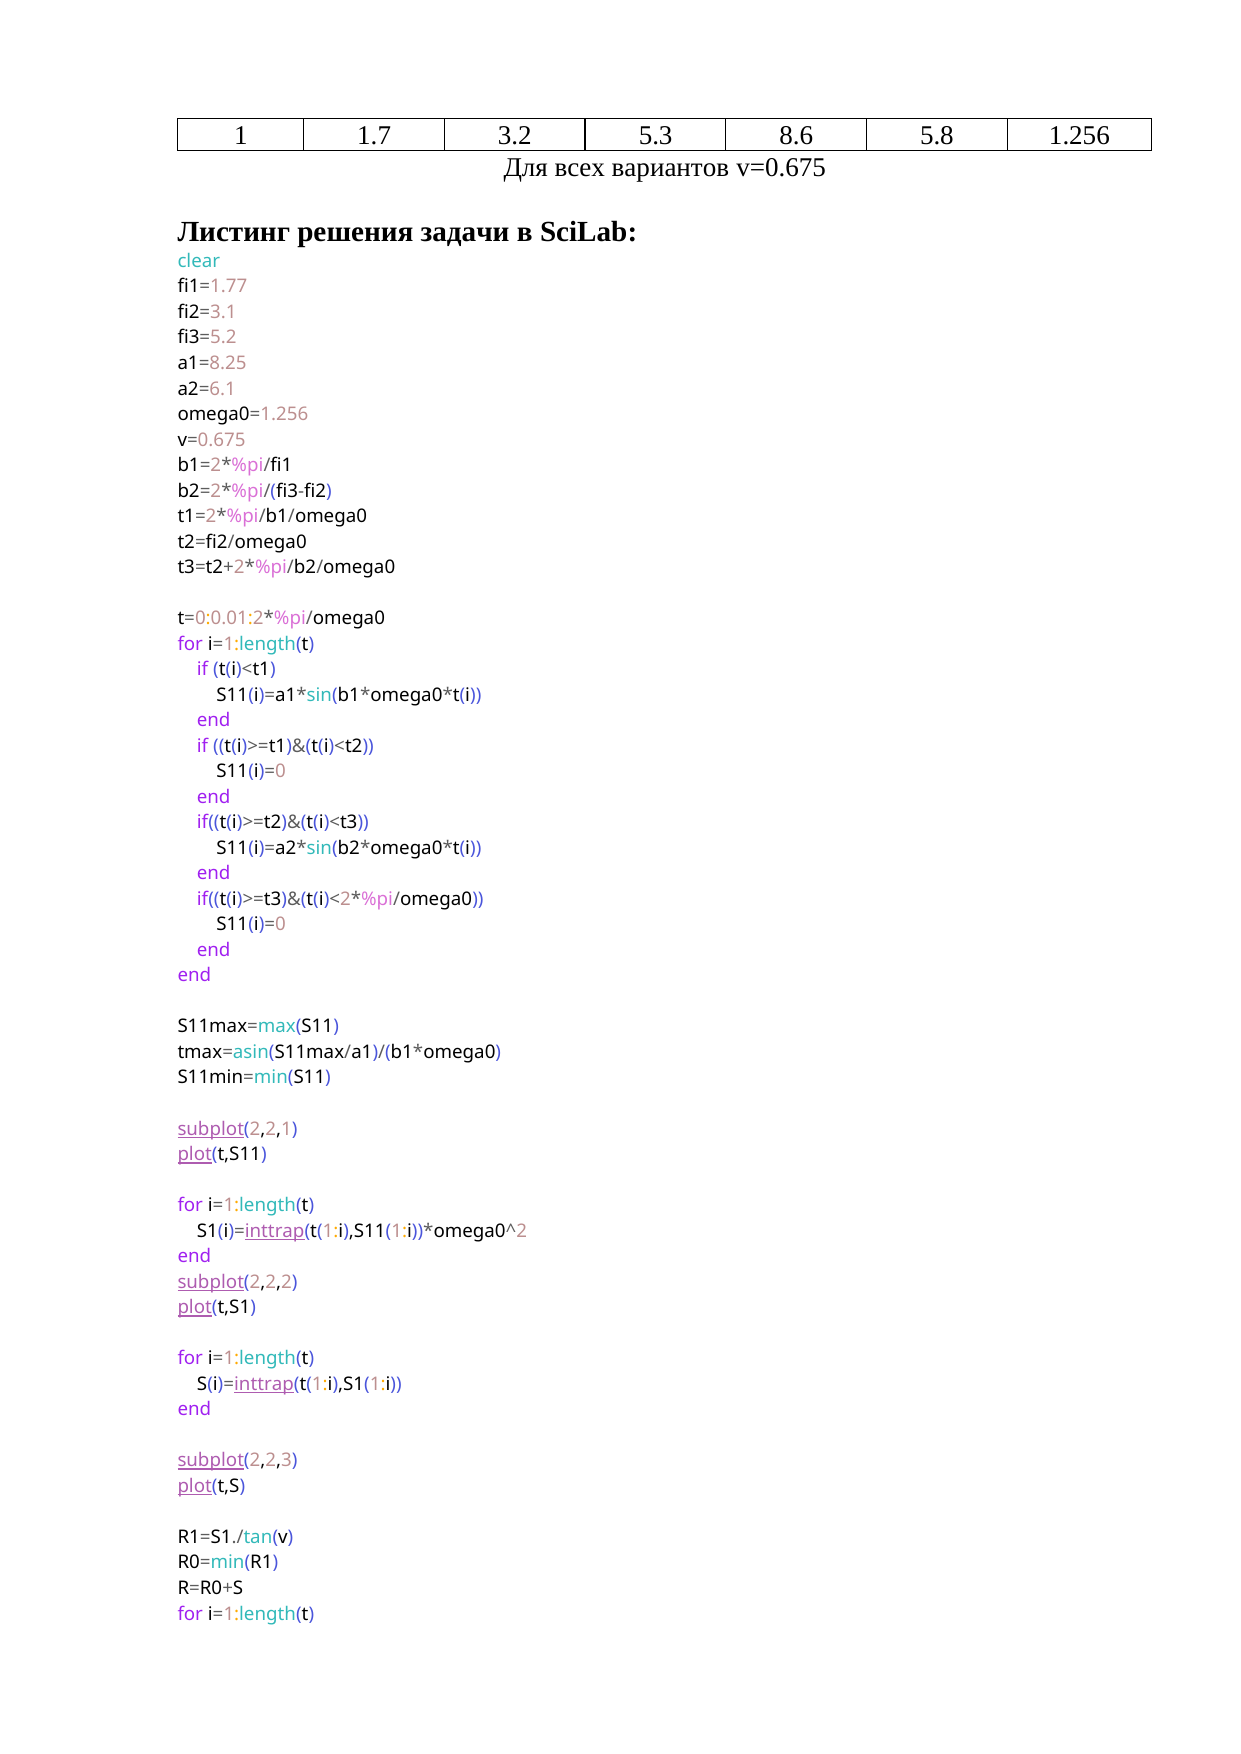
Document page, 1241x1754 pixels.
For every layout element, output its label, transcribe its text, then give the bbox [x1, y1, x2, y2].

table_cell 8.6 [726, 119, 866, 150]
text end [177, 962, 1152, 987]
text plot(t,S1) [177, 1293, 1152, 1319]
table_cell 1.256 [1008, 119, 1151, 150]
text fi2=3.1 [177, 298, 1152, 324]
text for i=1:length(t) [177, 1600, 1152, 1625]
text end [177, 1242, 1152, 1268]
text omega0=1.256 [177, 400, 1152, 426]
text a1=8.25 [177, 349, 1152, 375]
text subplot(2,2,3) [177, 1447, 1152, 1472]
text end [177, 936, 1152, 962]
text plot(t,S) [177, 1472, 1152, 1498]
text end [177, 860, 1152, 885]
text S1(i)=inttrap(t(1:i),S11(1:i))*omega0^2 [177, 1217, 1152, 1242]
text S11(i)=a1*sin(b1*omega0*t(i)) [177, 681, 1152, 707]
text end [177, 1396, 1152, 1421]
text b1=2*%pi/fi1 [177, 451, 1152, 477]
text for i=1:length(t) [177, 630, 1152, 656]
text t1=2*%pi/b1/omega0 [177, 502, 1152, 528]
table_cell 5.3 [586, 119, 725, 150]
text clear [177, 247, 1152, 273]
text S11min=min(S11) [177, 1064, 1152, 1089]
text subplot(2,2,1) [177, 1115, 1152, 1140]
text fi1=1.77 [177, 273, 1152, 298]
table_cell 3.2 [445, 119, 584, 150]
table_cell 5.8 [867, 119, 1007, 150]
text R1=S1./tan(v) [177, 1523, 1152, 1549]
text t2=fi2/omega0 [177, 528, 1152, 553]
text v=0.675 [177, 426, 1152, 451]
text if((t(i)>=t3)&(t(i)<2*%pi/omega0)) [177, 885, 1152, 911]
text subplot(2,2,2) [177, 1268, 1152, 1293]
text a2=6.1 [177, 375, 1152, 400]
text for i=1:length(t) [177, 1344, 1152, 1370]
text S(i)=inttrap(t(1:i),S1(1:i)) [177, 1370, 1152, 1396]
text Для всех вариантов v=0.675 [177, 151, 1152, 182]
text if ((t(i)>=t1)&(t(i)<t2)) [177, 732, 1152, 758]
text if((t(i)>=t2)&(t(i)<t3)) [177, 809, 1152, 834]
text R0=min(R1) [177, 1549, 1152, 1574]
text t=0:0.01:2*%pi/omega0 [177, 604, 1152, 630]
text S11(i)=0 [177, 911, 1152, 936]
text for i=1:length(t) [177, 1191, 1152, 1217]
text plot(t,S11) [177, 1140, 1152, 1166]
table_cell 1 [178, 119, 303, 150]
text if (t(i)<t1) [177, 656, 1152, 681]
text R=R0+S [177, 1574, 1152, 1600]
text end [177, 783, 1152, 809]
text tmax=asin(S11max/a1)/(b1*omega0) [177, 1038, 1152, 1064]
text Листинг решения задачи в SciLab: [177, 214, 1152, 247]
table_cell 1.7 [304, 119, 444, 150]
text S11(i)=0 [177, 758, 1152, 783]
text S11(i)=a2*sin(b2*omega0*t(i)) [177, 834, 1152, 860]
text fi3=5.2 [177, 324, 1152, 349]
text b2=2*%pi/(fi3-fi2) [177, 477, 1152, 502]
text S11max=max(S11) [177, 1013, 1152, 1038]
text end [177, 707, 1152, 732]
text t3=t2+2*%pi/b2/omega0 [177, 553, 1152, 579]
